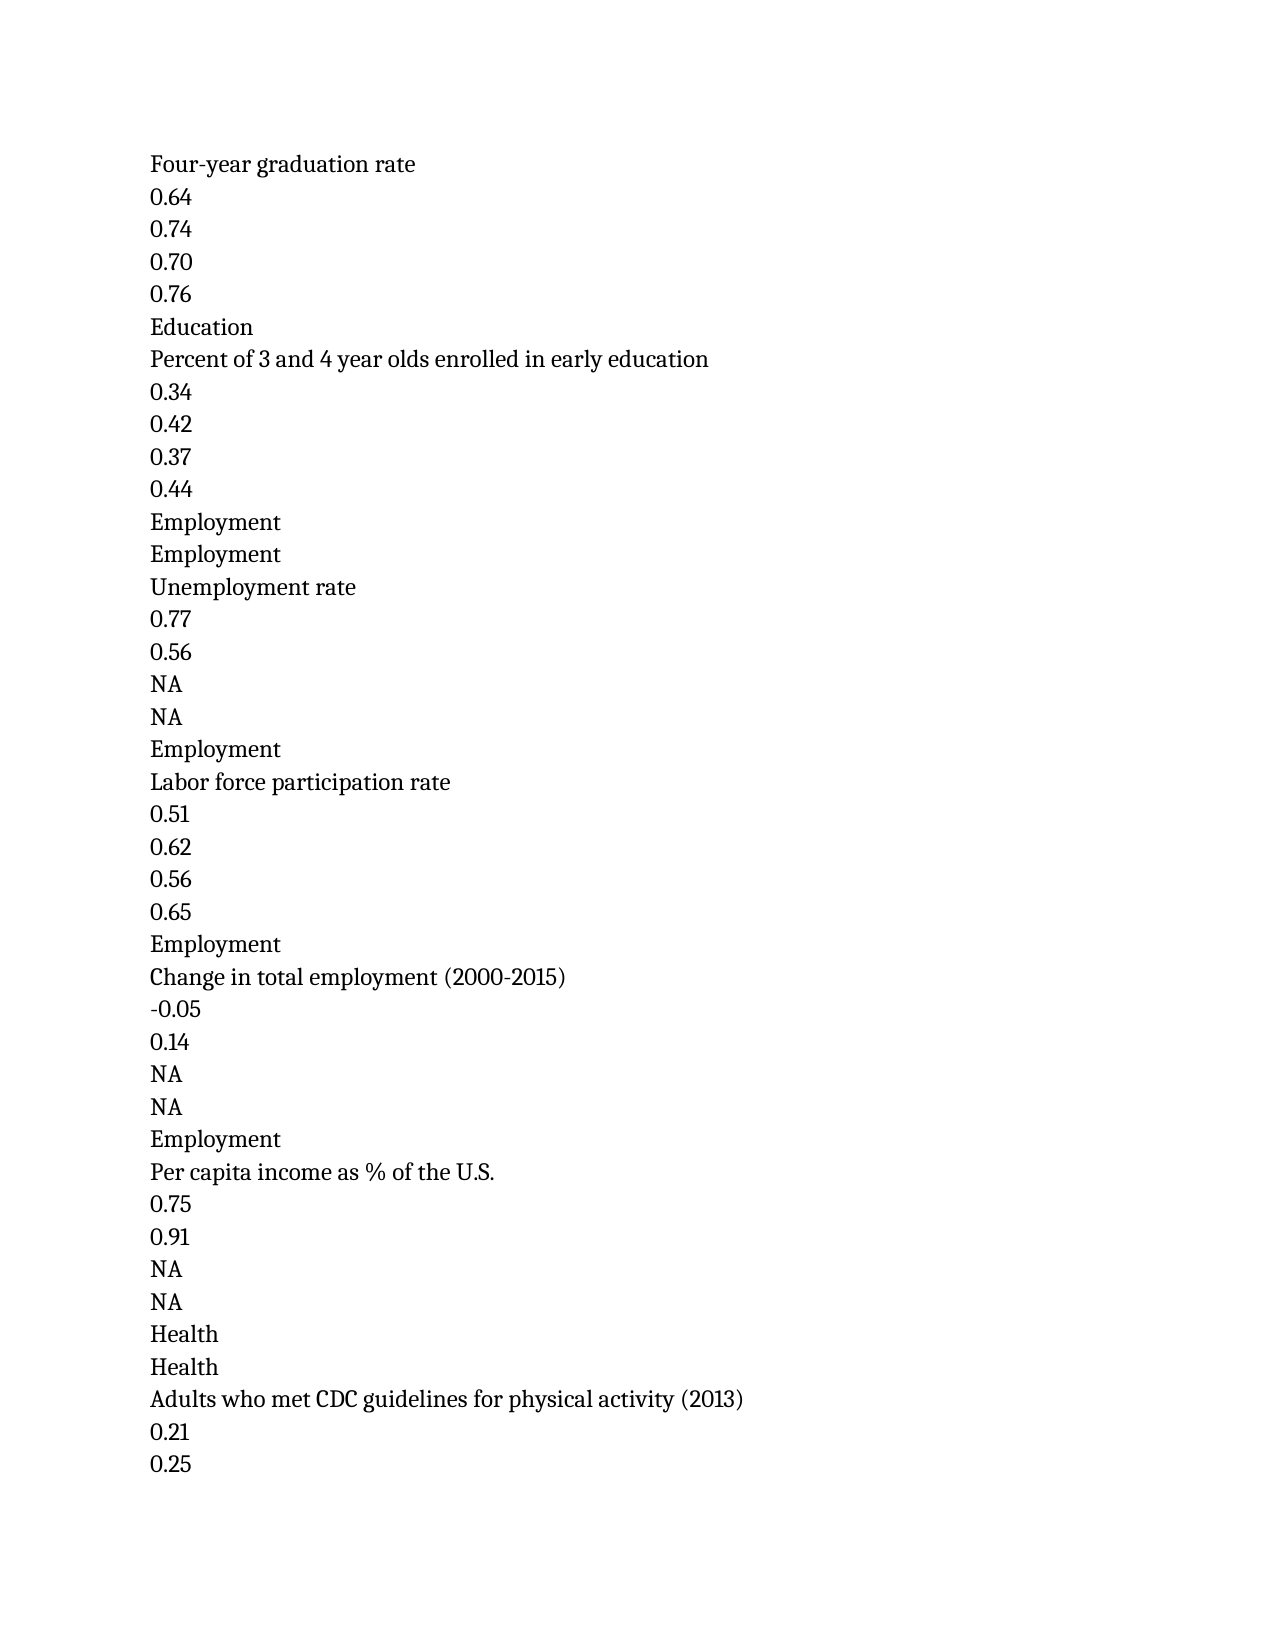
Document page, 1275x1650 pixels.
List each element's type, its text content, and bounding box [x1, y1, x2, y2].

text 0.56 [150, 637, 1125, 666]
text Four-year graduation rate [150, 150, 1125, 179]
text Employment [150, 540, 1125, 569]
text Unemployment rate [150, 572, 1125, 601]
text Employment [150, 1125, 1125, 1154]
text Adults who met CDC guidelines for physical activity (2013) [150, 1385, 1125, 1414]
text 0.75 [150, 1190, 1125, 1219]
text 0.42 [150, 410, 1125, 439]
text Employment [150, 930, 1125, 959]
text -0.05 [150, 995, 1125, 1024]
text NA [150, 670, 1125, 699]
text 0.34 [150, 377, 1125, 406]
text 0.91 [150, 1222, 1125, 1251]
text 0.25 [150, 1450, 1125, 1479]
text NA [150, 1287, 1125, 1316]
text 0.65 [150, 897, 1125, 926]
text NA [150, 1255, 1125, 1284]
text NA [150, 1092, 1125, 1121]
text 0.44 [150, 475, 1125, 504]
text 0.51 [150, 800, 1125, 829]
text Employment [150, 507, 1125, 536]
text Per capita income as % of the U.S. [150, 1157, 1125, 1186]
text 0.77 [150, 605, 1125, 634]
text 0.14 [150, 1027, 1125, 1056]
text 0.64 [150, 182, 1125, 211]
text Health [150, 1352, 1125, 1381]
text 0.21 [150, 1417, 1125, 1446]
text Percent of 3 and 4 year olds enrolled in early education [150, 345, 1125, 374]
text 0.37 [150, 442, 1125, 471]
text 0.76 [150, 280, 1125, 309]
text 0.74 [150, 215, 1125, 244]
text 0.62 [150, 832, 1125, 861]
text Employment [150, 735, 1125, 764]
text NA [150, 702, 1125, 731]
text NA [150, 1060, 1125, 1089]
text 0.70 [150, 247, 1125, 276]
text Health [150, 1320, 1125, 1349]
text 0.56 [150, 865, 1125, 894]
text Labor force participation rate [150, 767, 1125, 796]
text Education [150, 312, 1125, 341]
text Change in total employment (2000-2015) [150, 962, 1125, 991]
